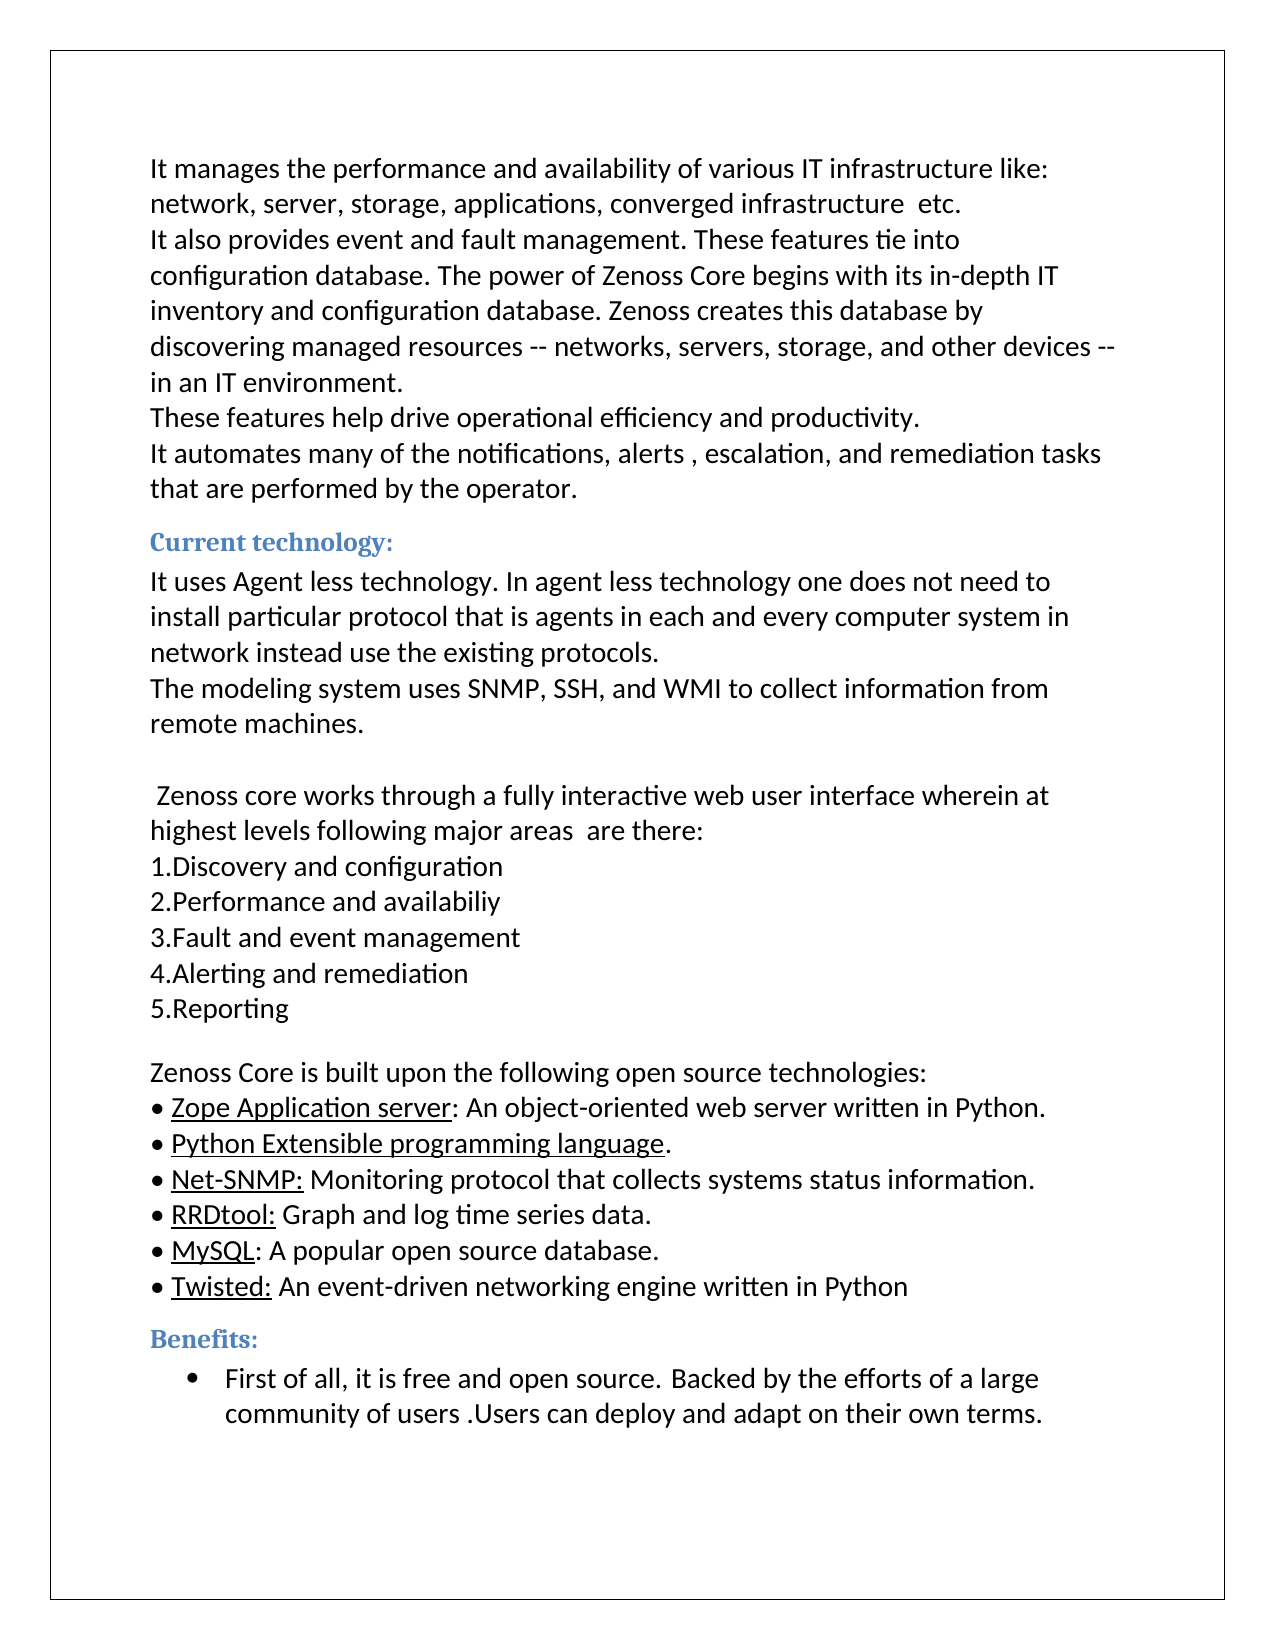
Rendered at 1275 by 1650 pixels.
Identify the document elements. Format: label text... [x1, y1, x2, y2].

text 1.Discovery and configuration [150, 848, 1125, 883]
text It uses Agent less technology. In agent less technology one does not need to install particular protocol that is agents in each and every computer system in network instead use the existing protocols. [150, 563, 1125, 670]
text 2.Performance and availabiliy [150, 883, 1125, 919]
text It automates many of the notifications, alerts , escalation, and remediation tasks that are performed by the operator. [150, 435, 1125, 506]
text Zenoss Core is built upon the following open source technologies: [150, 1054, 1125, 1089]
list First of all, it is free and open source. Backed by the efforts of a large community of users .Users can deploy and adapt on their own terms. [187, 1360, 1125, 1431]
text It manages the performance and availability of various IT infrastructure like: network, server, storage, applications, converged infrastructure etc. [150, 150, 1125, 221]
text Zenoss core works through a fully interactive web user interface wherein at highest levels following major areas are there: [150, 777, 1125, 848]
text • Zope Application server: An object-oriented web server written in Python. • Python Extensible programming language. • Net-SNMP: Monitoring protocol that collects systems status information. • RRDtool: Graph and log time series data. • MySQL: A popular open source database. • Twisted: An event-driven networking engine written in Python [150, 1089, 1125, 1303]
subtitle Benefits: [150, 1324, 1125, 1355]
subtitle Current technology: [150, 527, 1125, 558]
text 3.Fault and event management [150, 919, 1125, 955]
text It also provides event and fault management. These features tie into configuration database. The power of Zenoss Core begins with its in-depth IT inventory and configuration database. Zenoss creates this database by discovering managed resources -- networks, servers, storage, and other devices -- in an IT environment. [150, 221, 1125, 399]
text The modeling system uses SNMP, SSH, and WMI to collect information from remote machines. [150, 670, 1125, 741]
text These features help drive operational efficiency and productivity. [150, 399, 1125, 435]
text 4.Alerting and remediation [150, 955, 1125, 990]
text 5.Reporting [150, 990, 1125, 1026]
